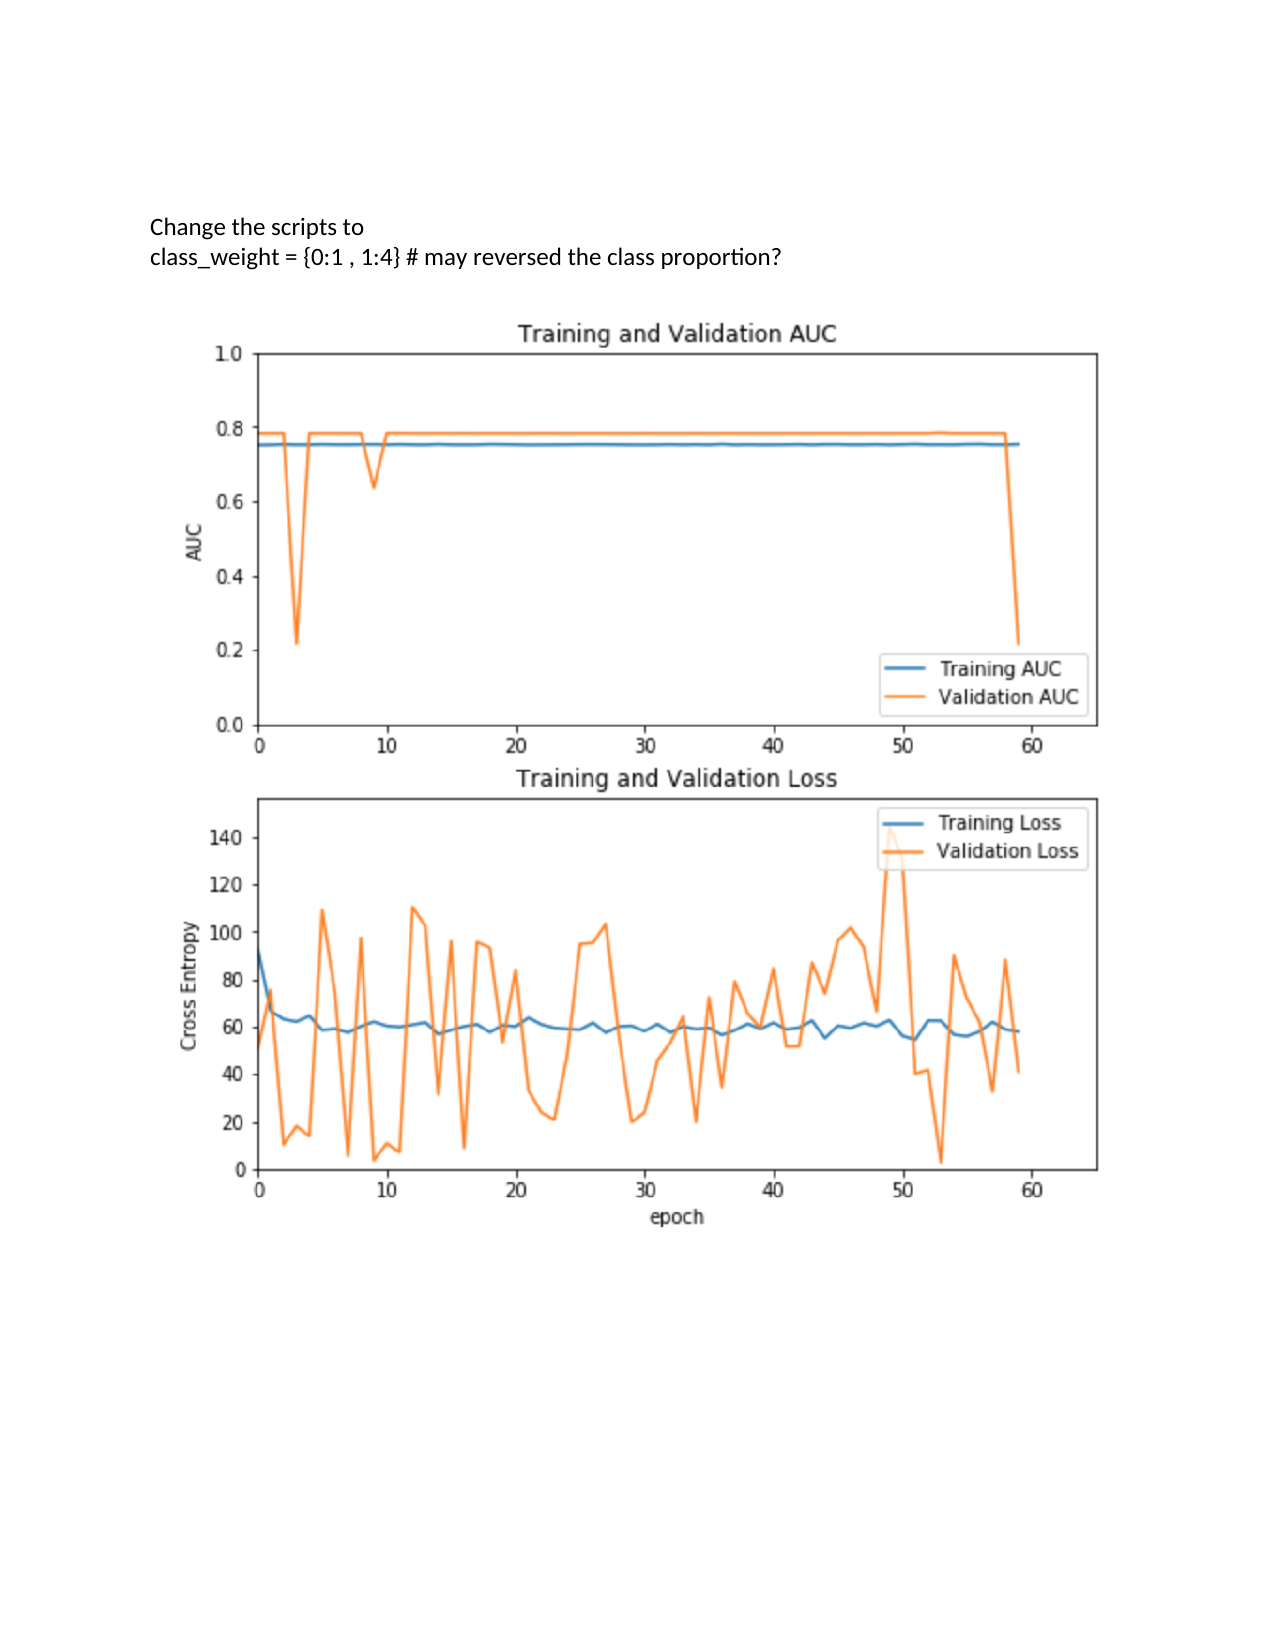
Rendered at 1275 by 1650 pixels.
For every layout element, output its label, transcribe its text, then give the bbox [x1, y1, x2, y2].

text Change the scripts to [150, 211, 1125, 242]
text class_weight = {0:1 , 1:4} # may reversed the class proportion? [150, 242, 1125, 272]
picture [150, 302, 1125, 1242]
